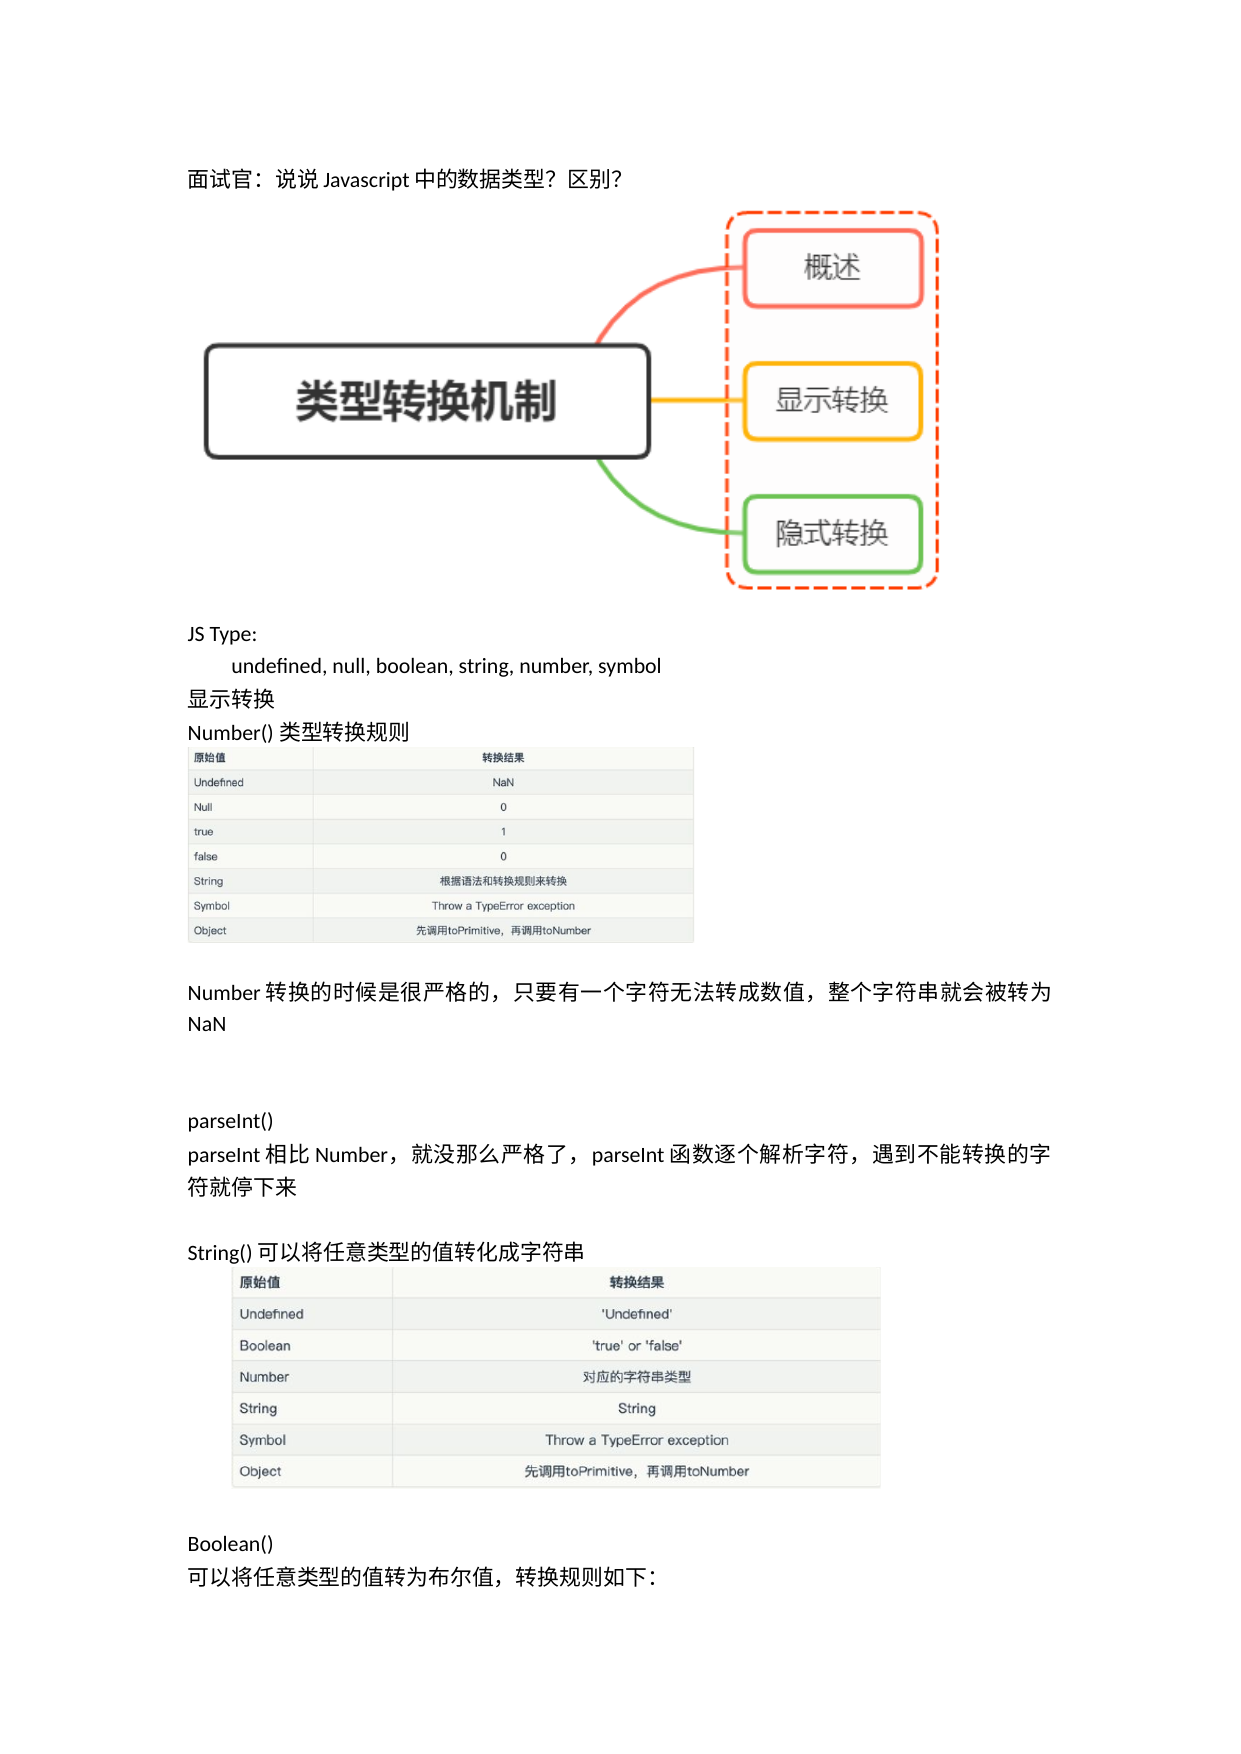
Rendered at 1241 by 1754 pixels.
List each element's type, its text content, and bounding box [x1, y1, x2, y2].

text 显示转换 [187, 682, 1053, 714]
picture [187, 194, 961, 607]
text JS Type: [187, 617, 1053, 649]
text parseInt() [187, 1104, 1053, 1137]
text 可以将任意类型的值转为布尔值，转换规则如下： [187, 1559, 1053, 1592]
text Number转换的时候是很严格的，只要有一个字符无法转成数值，整个字符串就会被转为NaN [187, 974, 1053, 1039]
text String() 可以将任意类型的值转化成字符串 [187, 1234, 1053, 1267]
text 面试官：说说Javascript中的数据类型？区别？ [187, 162, 1053, 194]
picture [231, 1267, 881, 1489]
picture [187, 747, 695, 943]
text parseInt相比Number，就没那么严格了，parseInt函数逐个解析字符，遇到不能转换的字符就停下来 [187, 1137, 1053, 1202]
text Boolean() [187, 1527, 1053, 1559]
text undefined, null, boolean, string, number, symbol [187, 649, 1053, 682]
text Number() 类型转换规则 [187, 714, 1053, 747]
